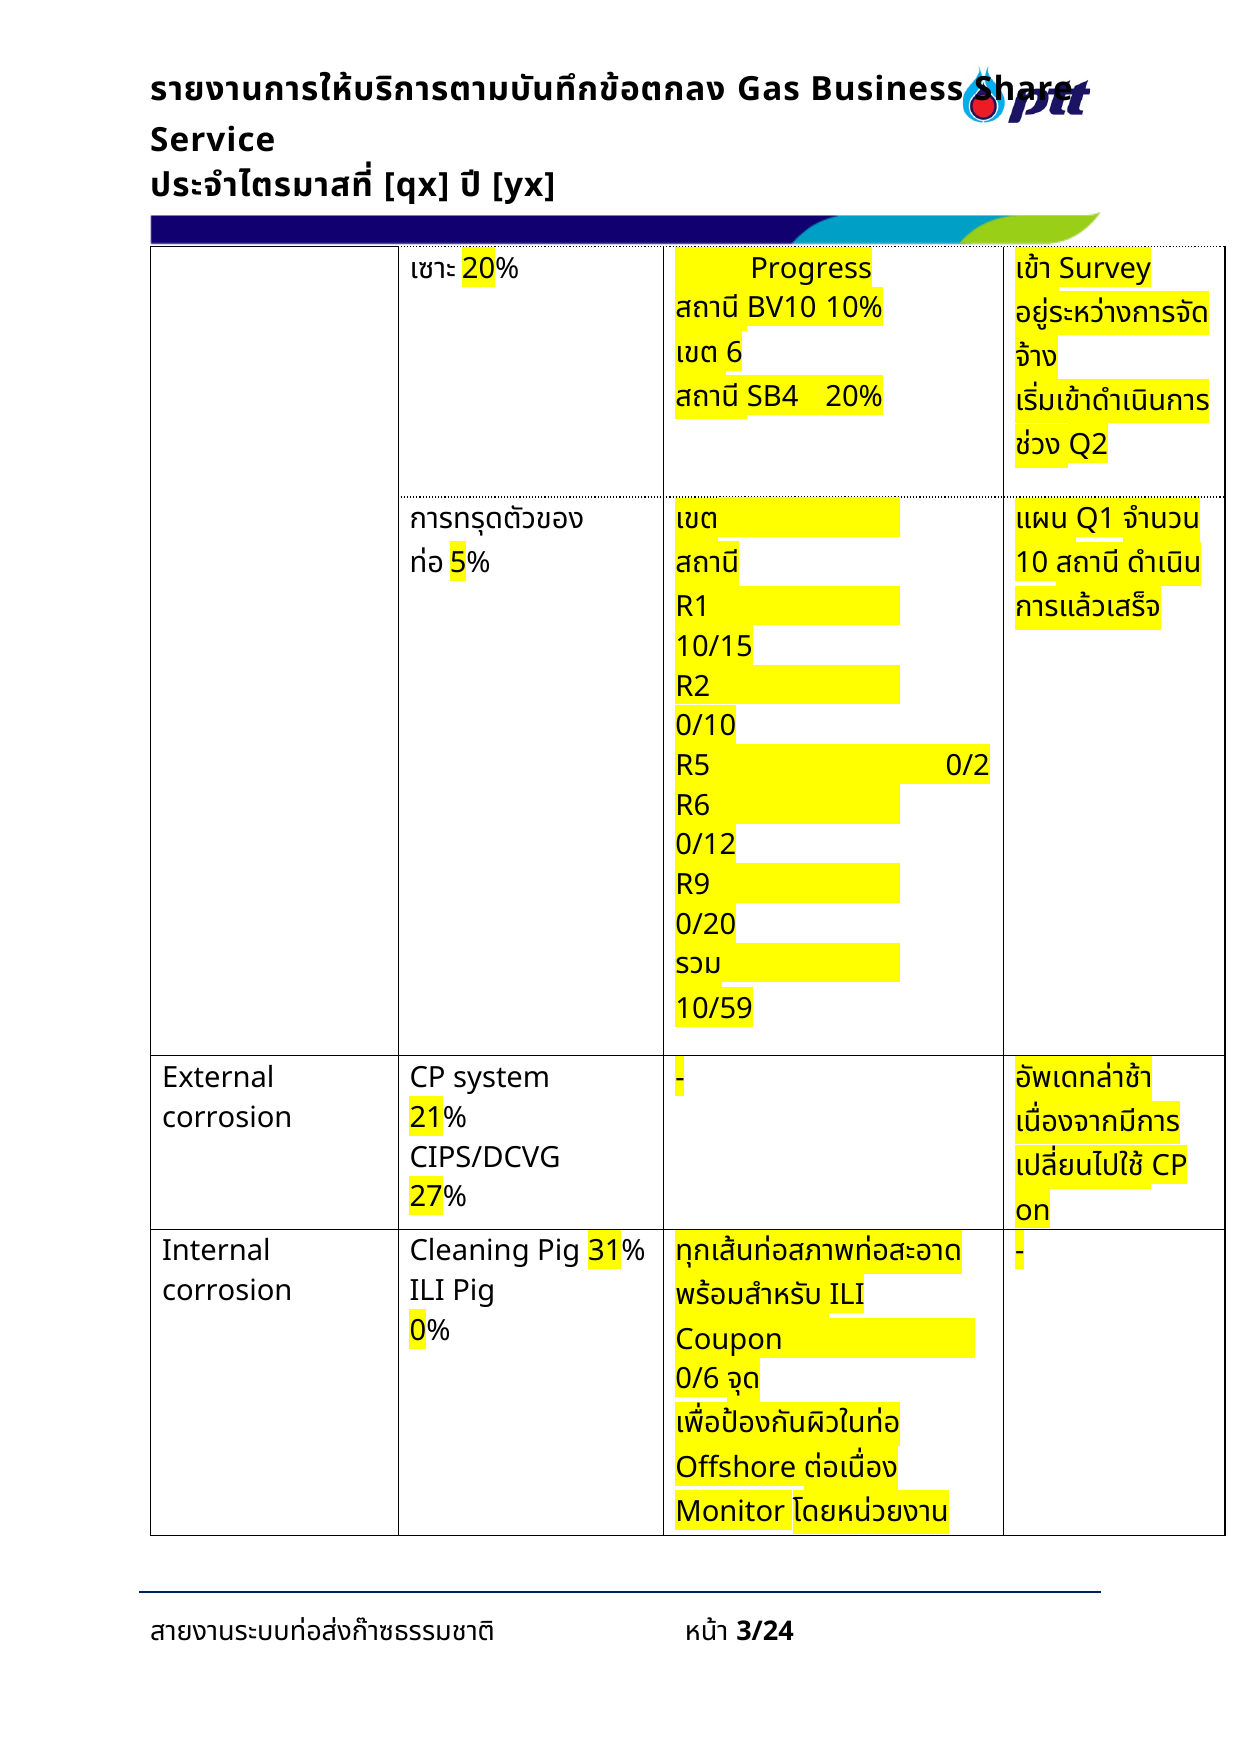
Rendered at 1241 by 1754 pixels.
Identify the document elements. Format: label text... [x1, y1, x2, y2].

table_cell การทรุดตัวของท่อ5% [399, 496, 663, 1055]
table_cell เขต สถานี R1 10/15 R2 0/10 R5 0/2 R6 0/12 R9 0/20 รวม 10/59 [664, 496, 1003, 1055]
table_cell - [664, 1056, 1003, 1228]
table_cell CP system 21% CIPS/DCVG 27% [399, 1056, 663, 1228]
table_cell BV10 อยู่ระหว่างเข้า Survey อยู่ระหว่างการจัดจ้าง เริ่มเข้าดำเนินการ ช่วง Q2 [1004, 246, 1224, 496]
table_cell External corrosion [151, 1056, 398, 1228]
table_cell อัพเดทล่าช้าเนื่องจากมีการเปลี่ยนไปใช้ CP on [1004, 1056, 1224, 1228]
picture [150, 211, 1102, 246]
table_cell ทุกเส้นท่อสภาพท่อสะอาด พร้อมสำหรับ ILI Coupon 0/6 จุด เพื่อป้องกันผิวในท่อ Offshore ต่อเนื่อง Monitor โดยหน่วยงานควบคุมคุณภาพ [760, 1230, 1003, 1534]
table_cell Internal corrosion [151, 1230, 398, 1534]
table_cell - [1004, 1230, 1224, 1534]
picture [962, 65, 1091, 123]
table_cell แผน Q1 จำนวน 10 สถานี ดำเนินการแล้วเสร็จ [1004, 496, 1224, 1055]
table_cell เขต 1 Progress สถานี BV10 10% เขต 6 สถานี SB4 20% [664, 246, 1003, 496]
table_cell Cleaning Pig 31% ILI Pig 0% [399, 1230, 663, 1534]
table_cell งานแก้ไขจุดกัดเซาะ20% [399, 246, 663, 496]
table_cell ทุกเส้นท่อสภาพท่อสะอาด พร้อมสำหรับ ILI Coupon 0/6 จุด เพื่อป้องกันผิวในท่อ Offshore ต่อเนื่อง Monitor โดยหน่วยงานควบคุมคุณภาพ [664, 1230, 804, 1534]
